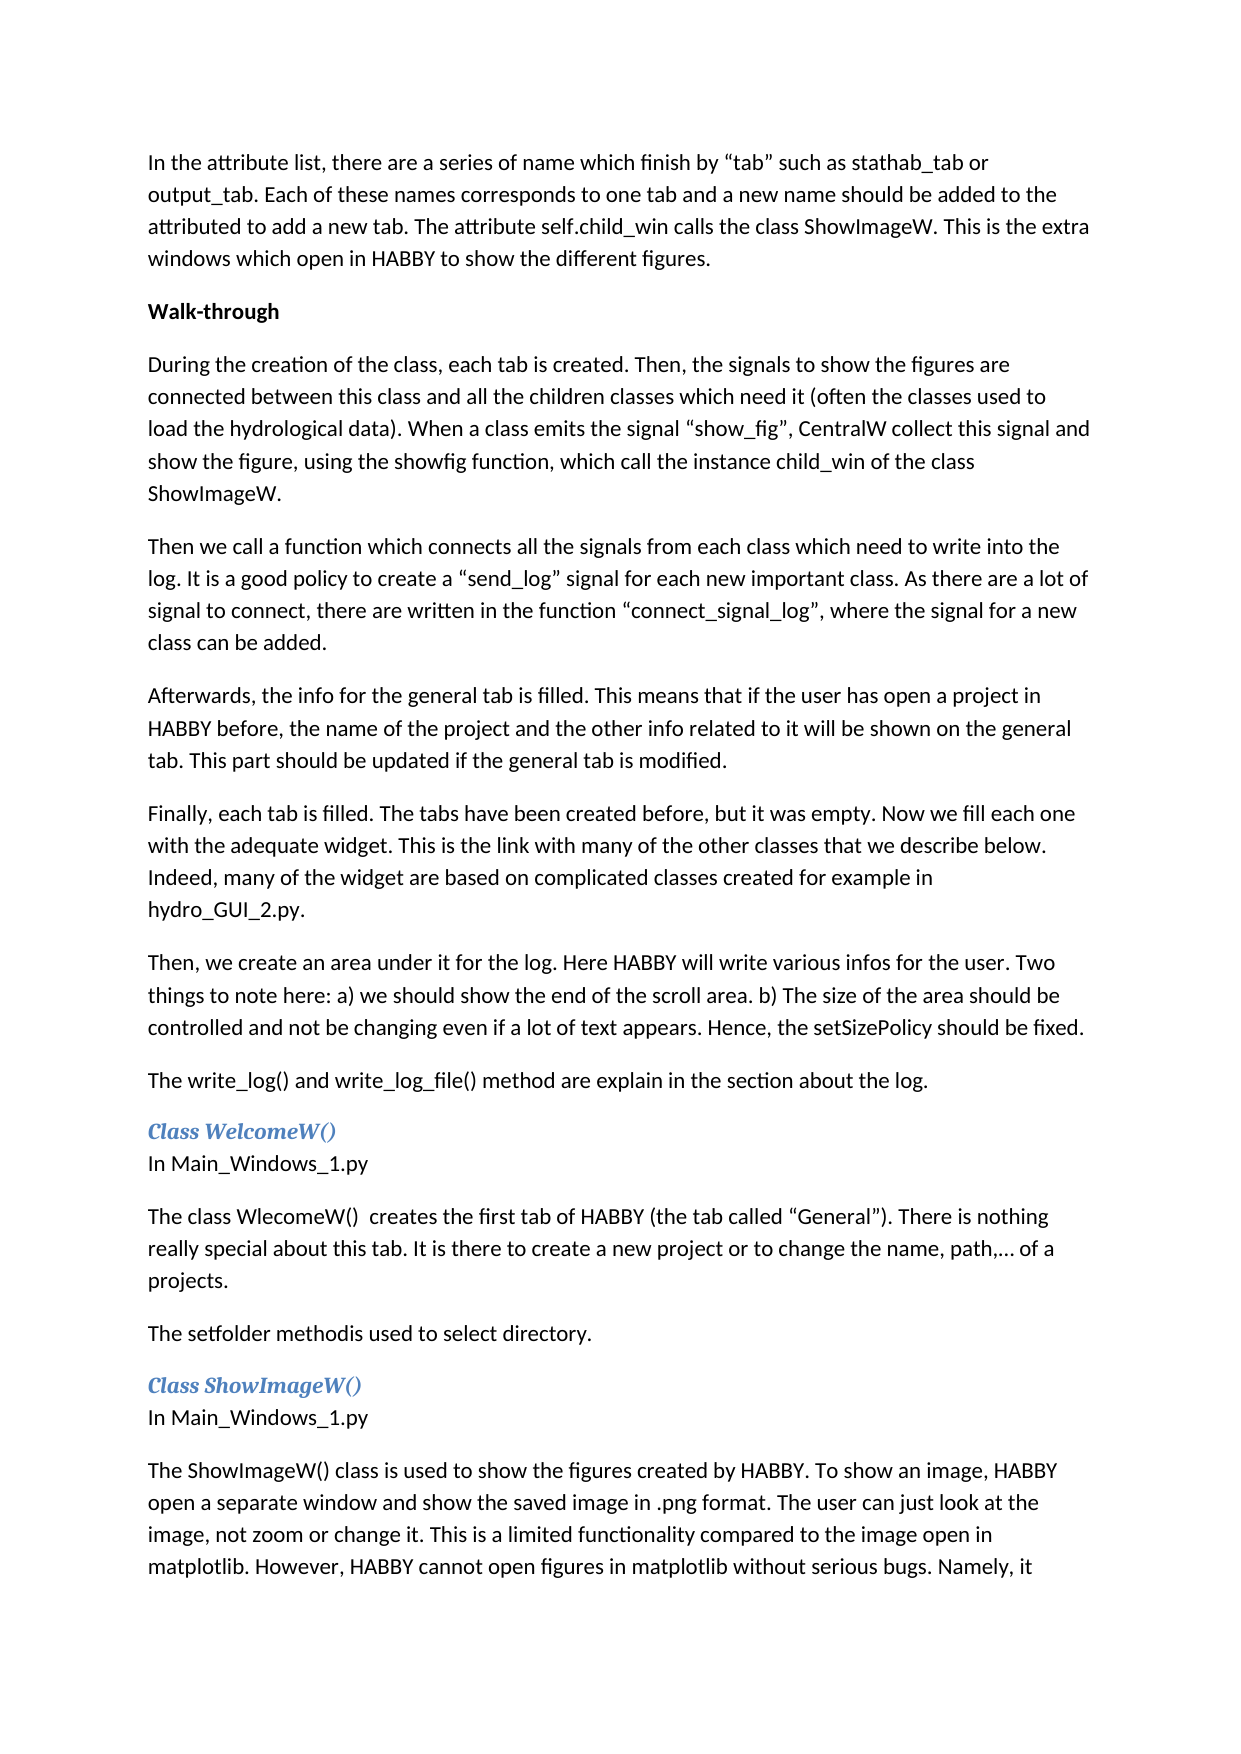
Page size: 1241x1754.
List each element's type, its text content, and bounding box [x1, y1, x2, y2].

text Finally, each tab is filled. The tabs have been created before, but it was empty. Now we fill each one with the adequate widget. This is the link with many of the other classes that we describe below. Indeed, many of the widget are based on complicated classes created for example in hydro_GUI_2.py. [148, 799, 1093, 923]
text Then we call a function which connects all the signals from each class which need to write into the log. It is a good policy to create a “send_log” signal for each new important class. As there are a lot of signal to connect, there are written in the function “connect_signal_log”, where the signal for a new class can be added. [148, 532, 1093, 657]
subtitle Class ShowImageW() [148, 1373, 1093, 1399]
text In Main_Windows_1.py [148, 1149, 1093, 1177]
text Walk-through [148, 297, 1093, 325]
text In Main_Windows_1.py [148, 1403, 1093, 1431]
text The setfolder methodis used to select directory. [148, 1319, 1093, 1348]
subtitle Class WelcomeW() [148, 1119, 1093, 1145]
text During the creation of the class, each tab is created. Then, the signals to show the figures are connected between this class and all the children classes which need it (often the classes used to load the hydrological data). When a class emits the signal “show_fig”, CentralW collect this signal and show the figure, using the showfig function, which call the instance child_win of the class ShowImageW. [148, 350, 1093, 507]
text The write_log() and write_log_file() method are explain in the section about the log. [148, 1066, 1093, 1094]
text Then, we create an area under it for the log. Here HABBY will write various infos for the user. Two things to note here: a) we should show the end of the scroll area. b) The size of the area should be controlled and not be changing even if a lot of text appears. Hence, the setSizePolicy should be fixed. [148, 948, 1093, 1041]
text Afterwards, the info for the general tab is filled. This means that if the user has open a project in HABBY before, the name of the project and the other info related to it will be shown on the general tab. This part should be updated if the general tab is modified. [148, 682, 1093, 774]
text The class WlecomeW() creates the first tab of HABBY (the tab called “General”). There is nothing really special about this tab. It is there to create a new project or to change the name, path,… of a projects. [148, 1202, 1093, 1294]
